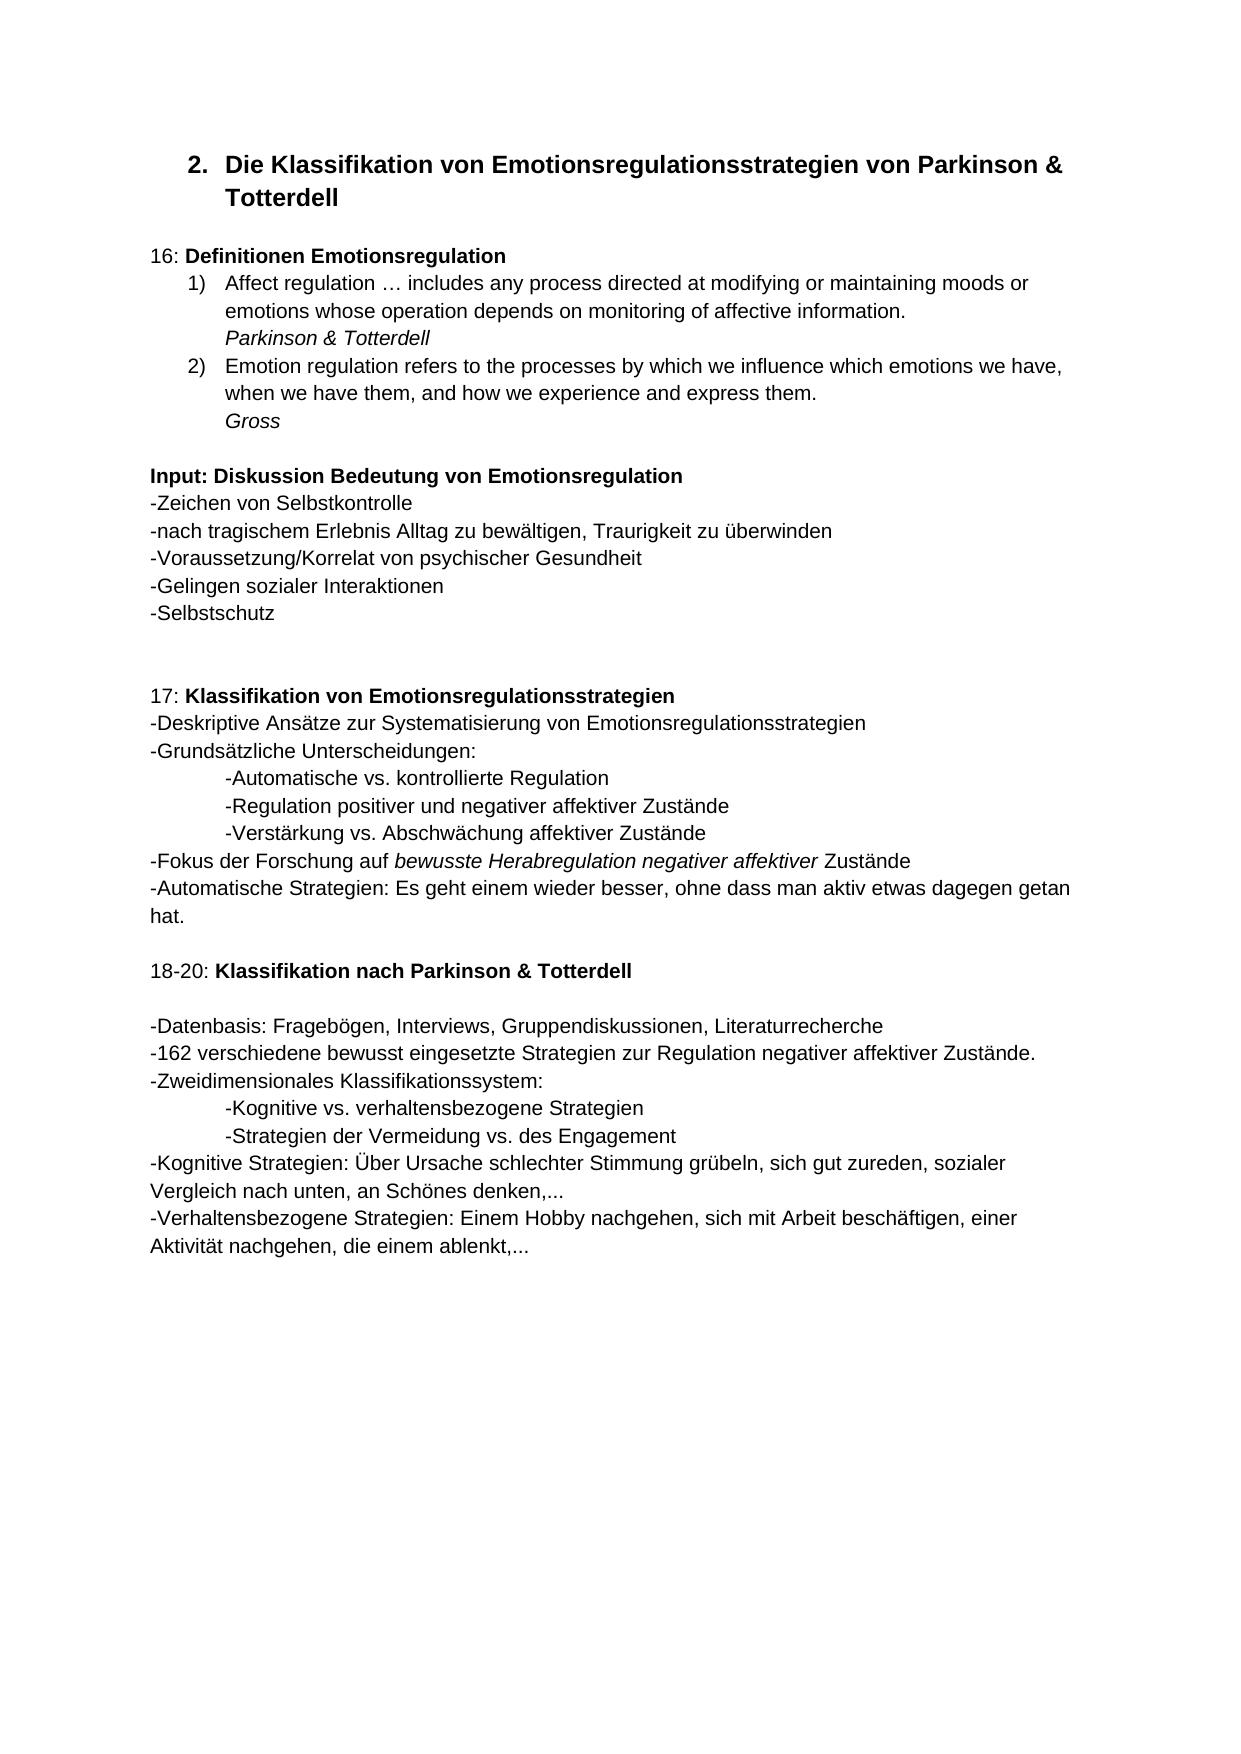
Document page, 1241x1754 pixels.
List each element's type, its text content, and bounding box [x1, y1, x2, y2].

text -Grundsätzliche Unterscheidungen: [150, 738, 1090, 762]
text Gross [225, 408, 1090, 432]
text -Strategien der Vermeidung vs. des Engagement [150, 1123, 1090, 1147]
text -Zeichen von Selbstkontrolle [150, 491, 1090, 515]
text 17: Klassifikation von Emotionsregulationsstrategien [150, 683, 1090, 707]
text -Automatische Strategien: Es geht einem wieder besser, ohne dass man aktiv etwas dagegen getan hat. [150, 876, 1090, 927]
text Input: Diskussion Bedeutung von Emotionsregulation [150, 463, 1090, 487]
text -Fokus der Forschung auf bewusste Herabregulation negativer affektiver Zustände [150, 848, 1090, 872]
text -Verstärkung vs. Abschwächung affektiver Zustände [150, 821, 1090, 845]
text -Regulation positiver und negativer affektiver Zustände [150, 793, 1090, 817]
text -Kognitive Strategien: Über Ursache schlechter Stimmung grübeln, sich gut zureden, sozialer Vergleich nach unten, an Schönes denken,... [150, 1151, 1090, 1202]
text 18-20: Klassifikation nach Parkinson & Totterdell [150, 958, 1090, 982]
list Affect regulation … includes any process directed at modifying or maintaining moods or emotions whose operation depends on monitoring of affective information. [187, 271, 1090, 322]
text -Datenbasis: Fragebögen, Interviews, Gruppendiskussionen, Literaturrecherche [150, 1013, 1090, 1037]
text -Voraussetzung/Korrelat von psychischer Gesundheit [150, 546, 1090, 570]
text -Verhaltensbezogene Strategien: Einem Hobby nachgehen, sich mit Arbeit beschäftigen, einer Aktivität nachgehen, die einem ablenkt,... [150, 1206, 1090, 1257]
text 16: Definitionen Emotionsregulation [150, 243, 1090, 267]
text -nach tragischem Erlebnis Alltag zu bewältigen, Traurigkeit zu überwinden [150, 518, 1090, 542]
text Parkinson & Totterdell [225, 326, 1090, 350]
text -Zweidimensionales Klassifikationssystem: [150, 1068, 1090, 1092]
text -Selbstschutz [150, 601, 1090, 625]
text -Kognitive vs. verhaltensbezogene Strategien [150, 1096, 1090, 1120]
text -Gelingen sozialer Interaktionen [150, 573, 1090, 597]
list Emotion regulation refers to the processes by which we influence which emotions we have, when we have them, and how we experience and express them. [187, 353, 1090, 405]
text -162 verschiedene bewusst eingesetzte Strategien zur Regulation negativer affektiver Zustände. [150, 1041, 1090, 1065]
text -Automatische vs. kontrollierte Regulation [150, 766, 1090, 790]
text -Deskriptive Ansätze zur Systematisierung von Emotionsregulationsstrategien [150, 711, 1090, 735]
list Die Klassifikation von Emotionsregulationsstrategien von Parkinson & Totterdell [187, 150, 1090, 212]
